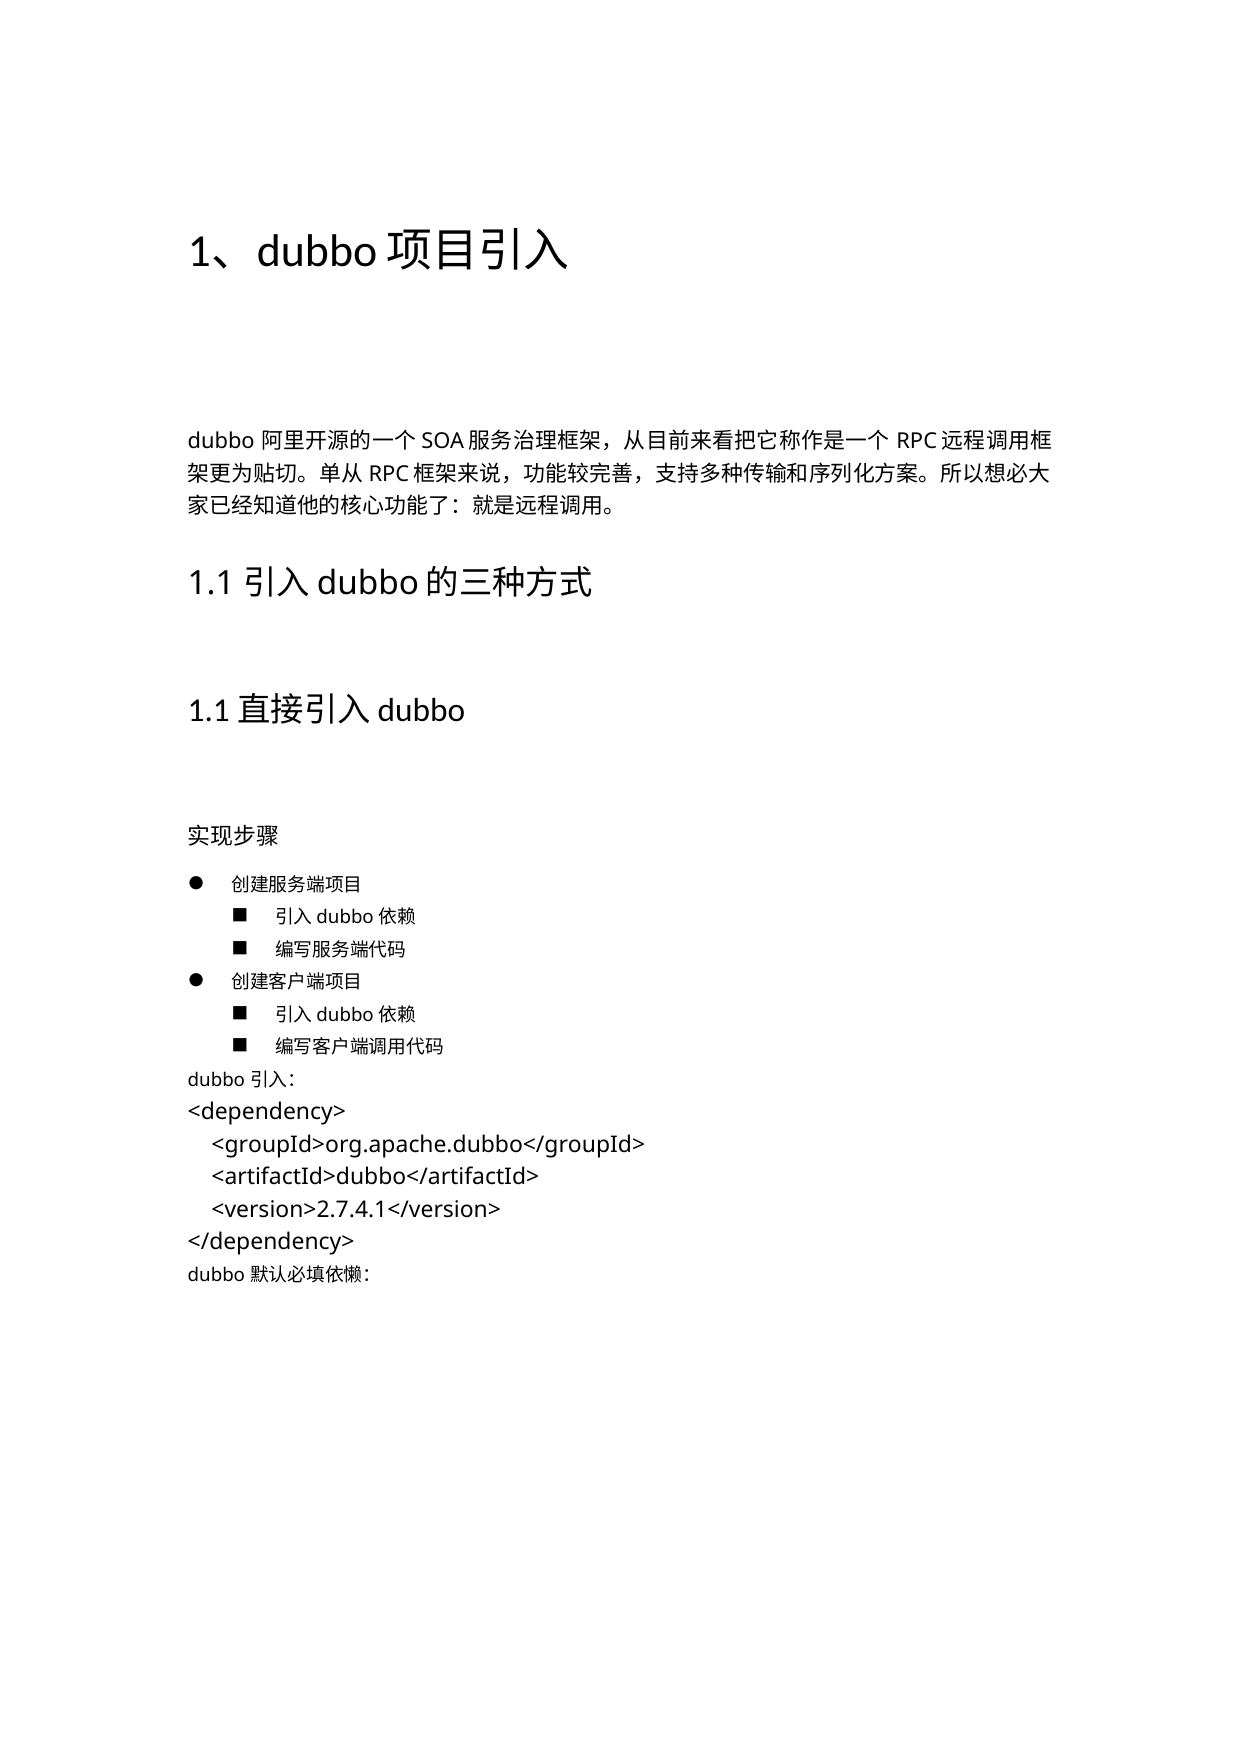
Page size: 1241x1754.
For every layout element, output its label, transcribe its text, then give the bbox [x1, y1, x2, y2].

text <artifactId>dubbo</artifactId> [187, 1159, 1053, 1192]
list 编写服务端代码 [231, 932, 1053, 964]
list 创建客户端项目 [187, 964, 1053, 997]
list 创建服务端项目 [187, 867, 1053, 899]
list 引入dubbo 依赖 [231, 899, 1053, 932]
text <groupId>org.apache.dubbo</groupId> [187, 1127, 1053, 1159]
text <version>2.7.4.1</version> [187, 1192, 1053, 1224]
subtitle 1.1 直接引入dubbo [187, 675, 1053, 740]
list 编写客户端调用代码 [231, 1029, 1053, 1062]
subtitle 1.1 引入dubbo的三种方式 [187, 547, 1053, 612]
text <dependency> [187, 1094, 1053, 1127]
text </dependency> [187, 1224, 1053, 1257]
text dubbo 默认必填依懒： [187, 1257, 1053, 1289]
text dubbo 阿里开源的一个SOA服务治理框架，从目前来看把它称作是一个RPC远程调用框架更为贴切。单从RPC框架来说，功能较完善，支持多种传输和序列化方案。所以想必大家已经知道他的核心功能了：就是远程调用。 [187, 423, 1053, 520]
list 引入dubbo 依赖 [231, 997, 1053, 1029]
text dubbo 引入： [187, 1062, 1053, 1094]
subtitle 1、dubbo项目引入 [187, 197, 1053, 295]
text 实现步骤 [187, 802, 1053, 867]
